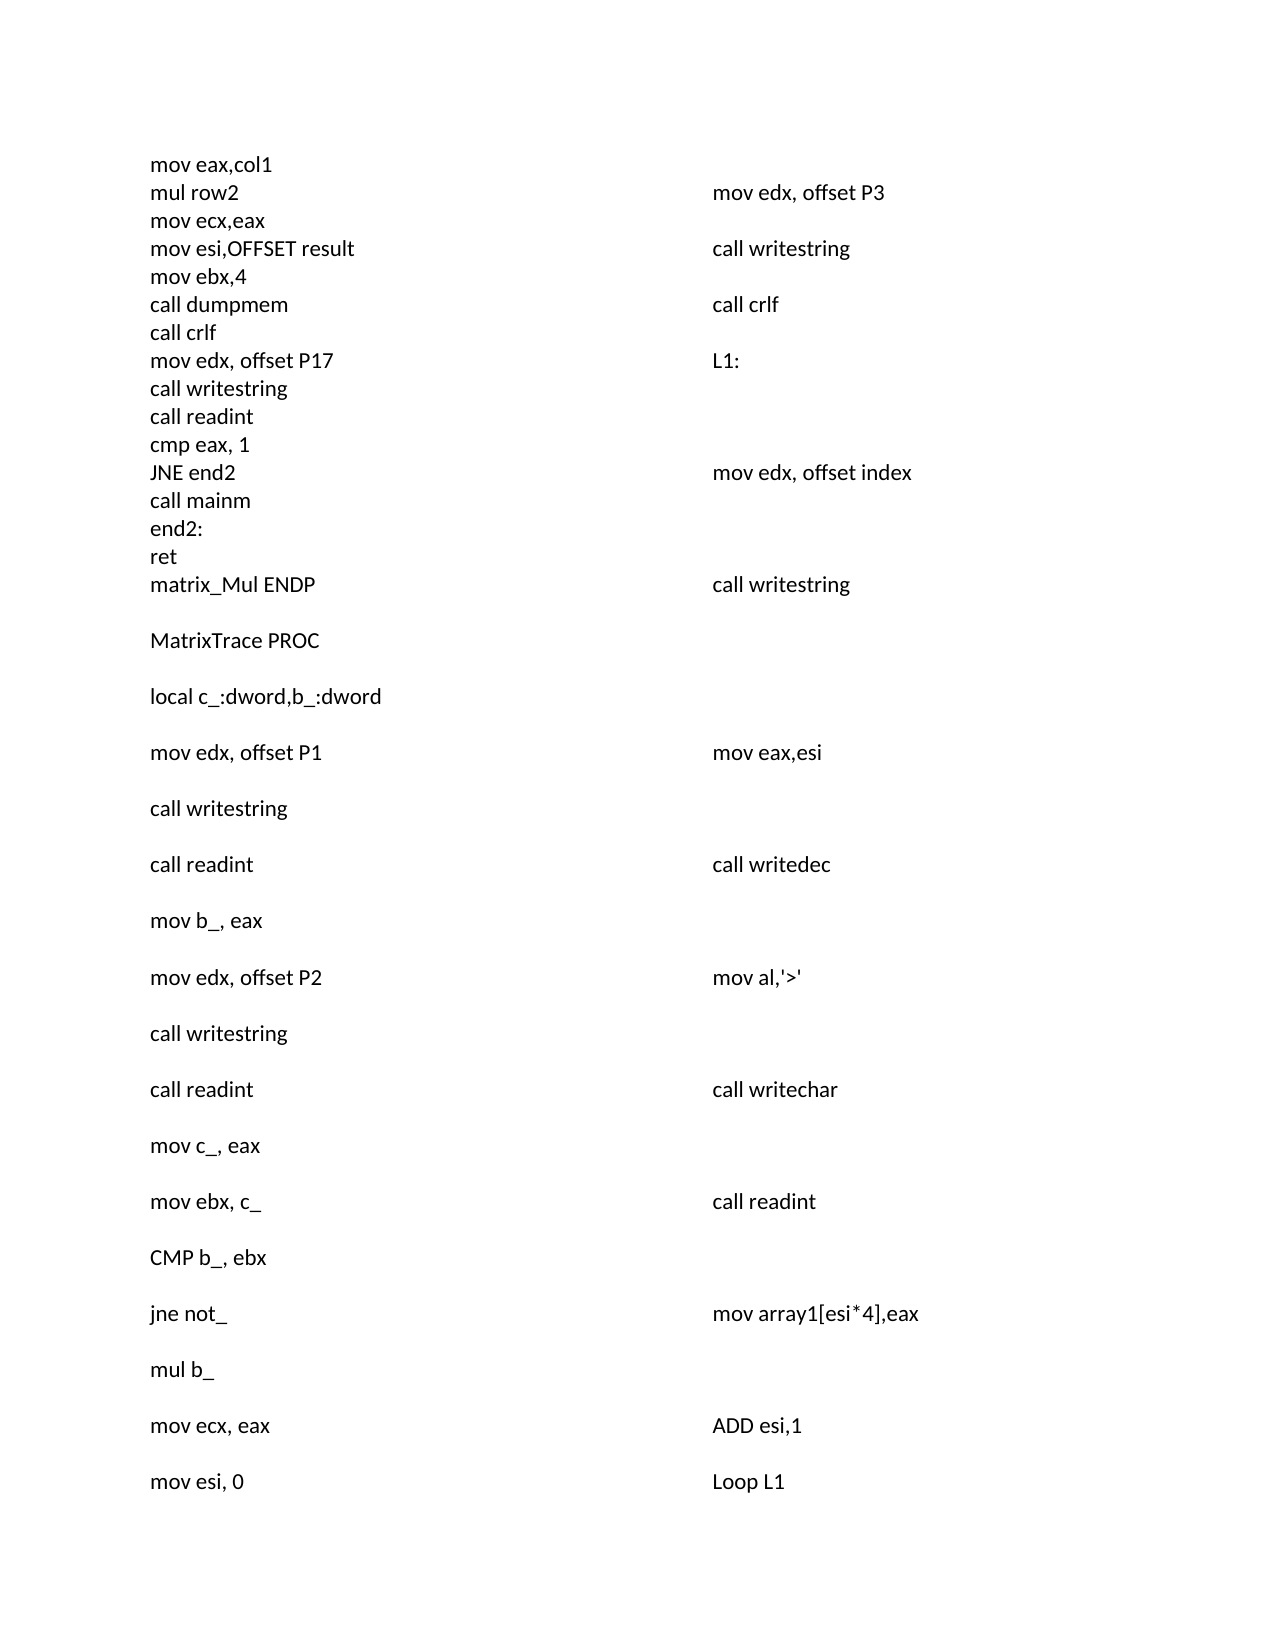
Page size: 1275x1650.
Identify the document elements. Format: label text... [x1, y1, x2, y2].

text mov c_, eax [150, 1103, 562, 1159]
text jne not_ [150, 1271, 562, 1327]
text call mainm [150, 486, 562, 514]
text call writestring [150, 991, 562, 1047]
text local c_:dword,b_:dword [150, 654, 562, 710]
text mov eax,col1 [150, 150, 562, 178]
text call readint [712, 1103, 1125, 1215]
text end2: [150, 514, 562, 542]
text JNE end2 [150, 458, 562, 486]
text MatrixTrace PROC [150, 626, 562, 654]
text mov edx, offset P17 [150, 346, 562, 374]
text mul b_ [150, 1327, 562, 1383]
text mov ecx,eax [150, 206, 562, 234]
text mov edx, offset P1 [150, 710, 562, 766]
text mov edx, offset index [712, 374, 1125, 486]
text call writestring [712, 206, 1125, 262]
text ADD esi,1 [712, 1327, 1125, 1439]
text call crlf [712, 262, 1125, 318]
text CMP b_, ebx [150, 1215, 562, 1271]
text mov al,'>' [712, 878, 1125, 991]
text mov edx, offset P2 [150, 934, 562, 991]
text call writedec [712, 766, 1125, 878]
text mov b_, eax [150, 878, 562, 934]
text mov edx, offset P3 [712, 150, 1125, 206]
text cmp eax, 1 [150, 430, 562, 458]
text call writestring [150, 766, 562, 822]
text Loop L1 [712, 1439, 1125, 1495]
text call readint [150, 822, 562, 878]
text mov ecx, eax [150, 1383, 562, 1439]
text ret [150, 542, 562, 570]
text matrix_Mul ENDP [150, 570, 562, 598]
text call dumpmem [150, 290, 562, 318]
text call readint [150, 402, 562, 430]
text mov ebx,4 [150, 262, 562, 290]
text mul row2 [150, 178, 562, 206]
text call writechar [712, 991, 1125, 1103]
text mov esi, 0 [150, 1439, 562, 1495]
text mov array1[esi*4],eax [712, 1215, 1125, 1327]
text call writestring [712, 486, 1125, 598]
text call crlf [150, 318, 562, 346]
text L1: [712, 318, 1125, 374]
text mov eax,esi [712, 654, 1125, 766]
text mov ebx, c_ [150, 1159, 562, 1215]
text call writestring [150, 374, 562, 402]
text mov esi,OFFSET result [150, 234, 562, 262]
text call readint [150, 1047, 562, 1103]
